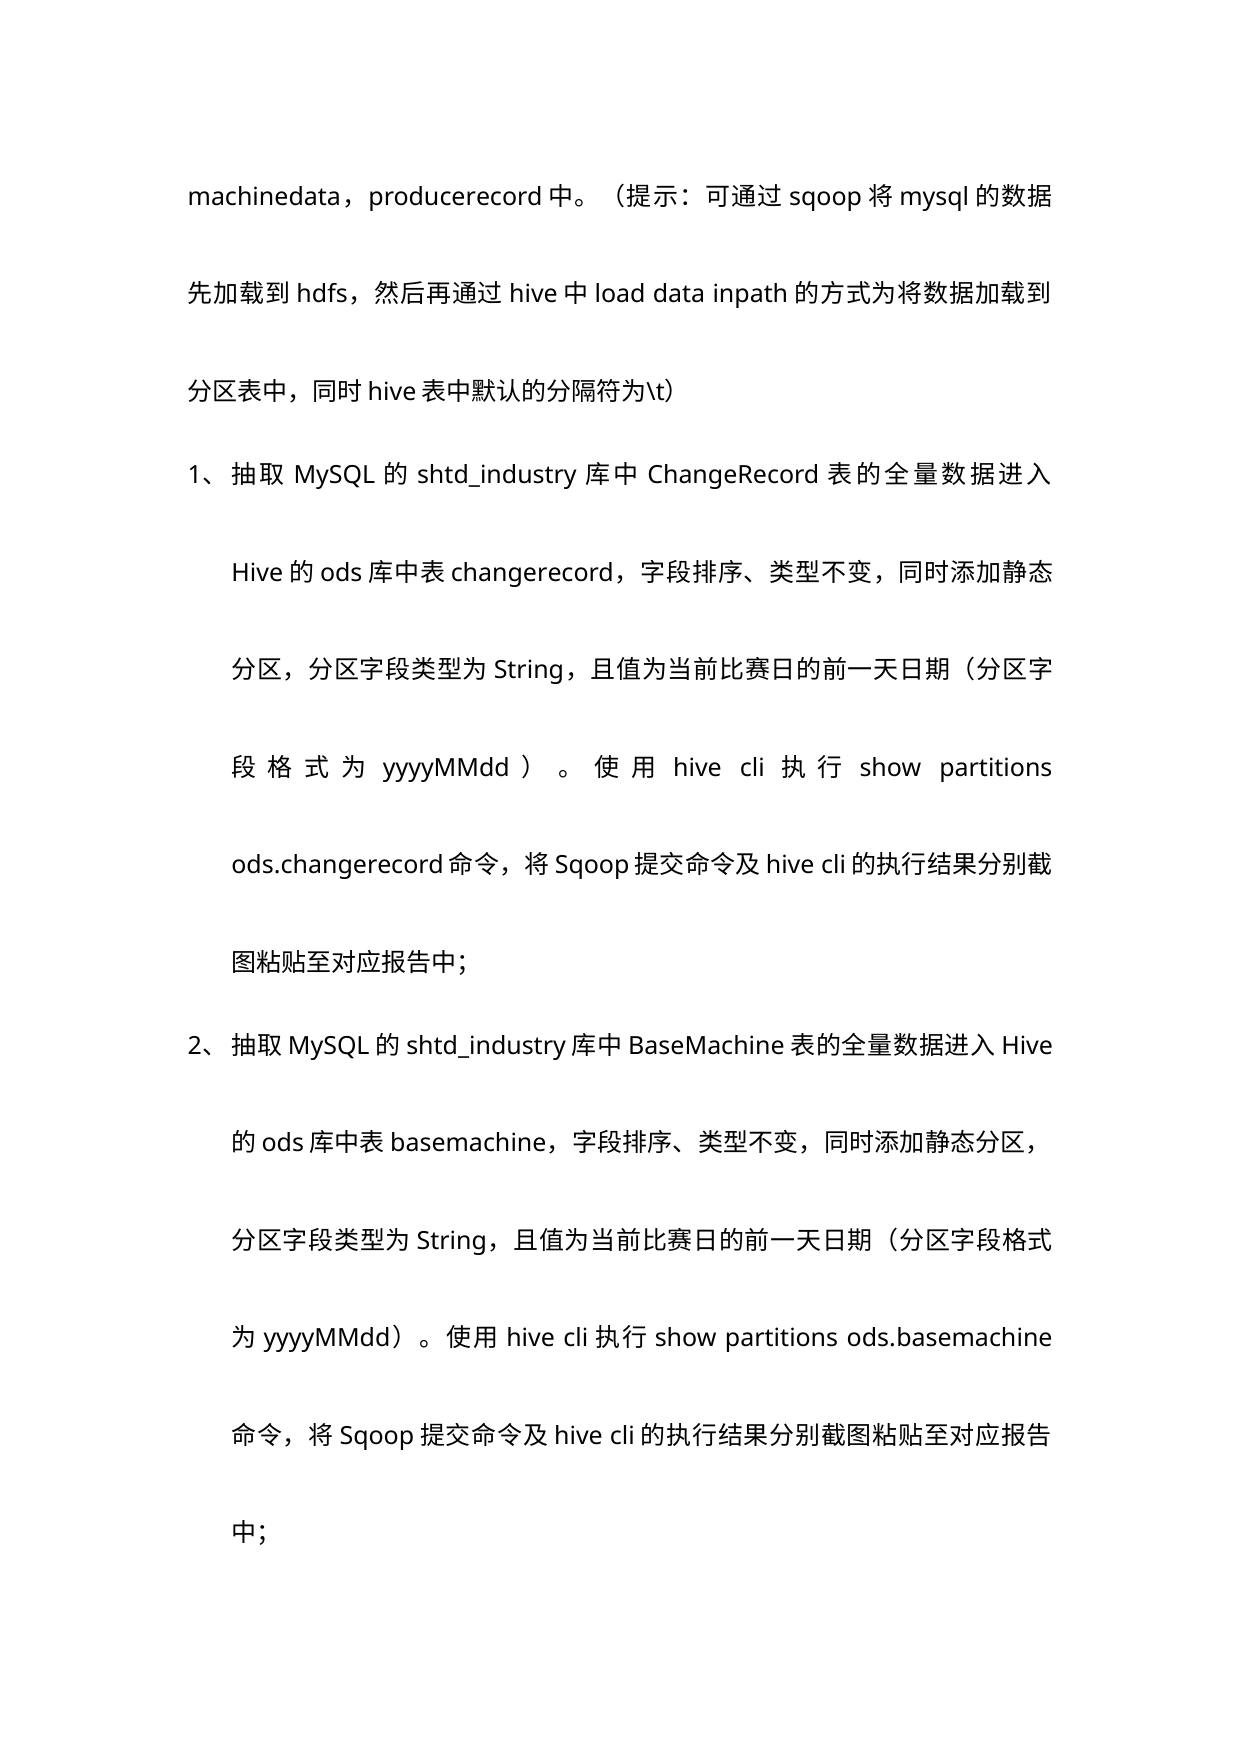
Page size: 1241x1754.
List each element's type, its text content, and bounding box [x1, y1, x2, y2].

list 抽取MySQL的shtd_industry库中BaseMachine表的全量数据进入Hive的ods库中表basemachine，字段排序、类型不变，同时添加静态分区，分区字段类型为String，且值为当前比赛日的前一天日期（分区字段格式为yyyyMMdd）。使用hive cli执行show partitions ods.basemachine命令，将Sqoop提交命令及hive cli的执行结果分别截图粘贴至对应报告中； [187, 1011, 1053, 1563]
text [187, 162, 1053, 422]
list 抽取MySQL的shtd_industry库中ChangeRecord表的全量数据进入Hive的ods库中表changerecord，字段排序、类型不变，同时添加静态分区，分区字段类型为String，且值为当前比赛日的前一天日期（分区字段格式为yyyyMMdd）。使用hive cli执行show partitions ods.changerecord命令，将Sqoop提交命令及hive cli的执行结果分别截图粘贴至对应报告中； [187, 440, 1053, 993]
